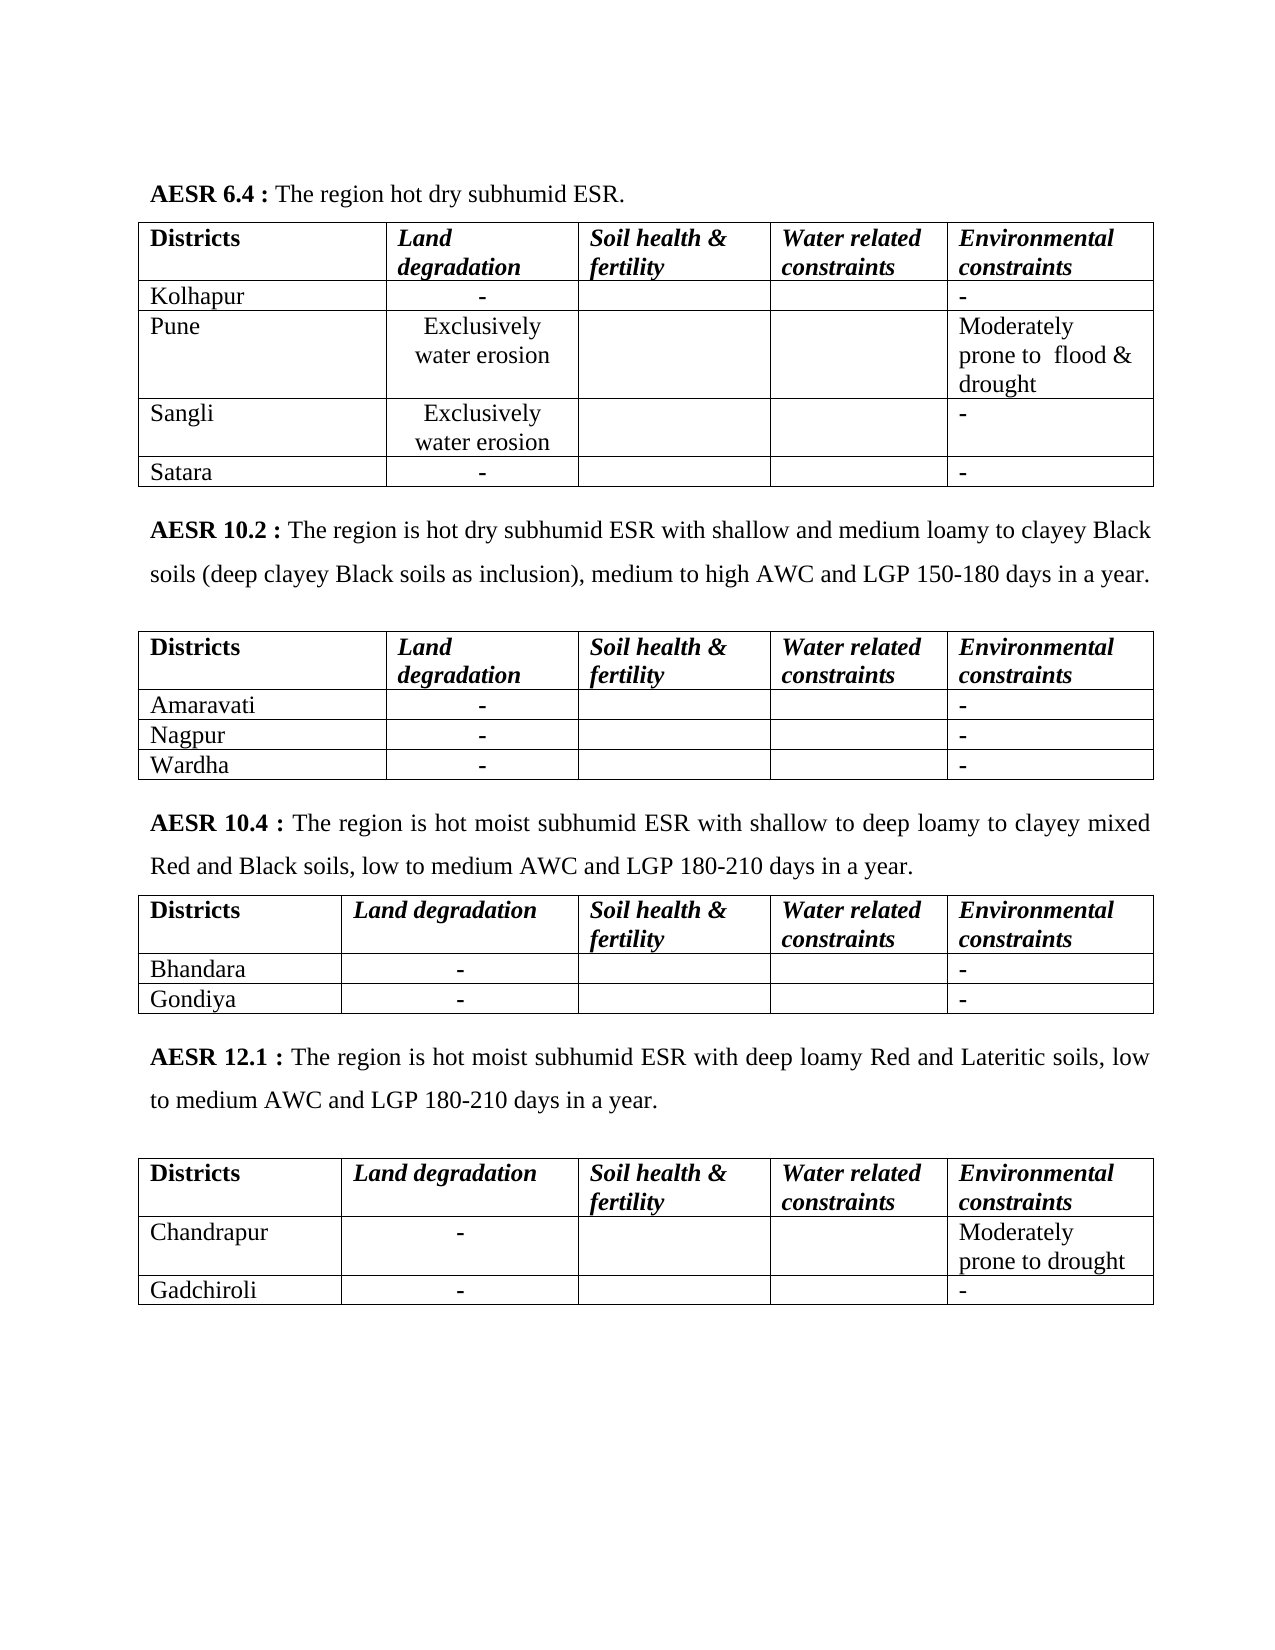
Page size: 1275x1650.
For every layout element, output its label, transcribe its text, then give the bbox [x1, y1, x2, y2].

table_cell [771, 1217, 947, 1274]
table_cell Bhandara [139, 954, 341, 983]
table_cell - [387, 750, 578, 778]
table_cell [771, 720, 947, 749]
table_header Environmental constraints [948, 632, 1153, 689]
table_cell [771, 750, 947, 778]
table_cell - [948, 720, 1153, 749]
table_cell [579, 457, 770, 486]
table_header Land degradation [342, 1159, 578, 1216]
table_cell Amaravati [139, 690, 386, 719]
table_cell [579, 1217, 770, 1274]
table_cell - [948, 984, 1153, 1013]
table_header Soil health & fertility [579, 223, 770, 280]
table_cell Nagpur [139, 720, 386, 749]
table_cell - [387, 457, 578, 486]
table_cell - [342, 984, 578, 1013]
table_header Land degradation [387, 632, 578, 689]
table_header Water related constraints [771, 896, 947, 953]
table_cell Chandrapur [139, 1217, 341, 1274]
table_header Soil health & fertility [579, 1159, 770, 1216]
table_cell [579, 1276, 770, 1304]
table_header Districts [139, 896, 341, 953]
table_header Water related constraints [771, 223, 947, 280]
table_cell - [948, 457, 1153, 486]
text AESR 6.4 : The region hot dry subhumid ESR. [150, 179, 1152, 207]
table_header Environmental constraints [948, 896, 1153, 953]
table_cell [579, 311, 770, 397]
table_header Soil health & fertility [579, 896, 770, 953]
table_header Districts [139, 632, 386, 689]
text AESR 12.1 : The region is hot moist subhumid ESR with deep loamy Red and Lateritic soils, low to medium AWC and LGP 180-210 days in a year. [150, 1042, 1152, 1114]
table_cell Pune [139, 311, 386, 397]
table_cell Sangli [139, 399, 386, 456]
table_cell [579, 399, 770, 456]
table_cell - [387, 690, 578, 719]
table_header Environmental constraints [948, 223, 1153, 280]
table_header Water related constraints [771, 1159, 947, 1216]
table_cell [579, 720, 770, 749]
table_cell - [948, 1276, 1153, 1304]
table_cell Kolhapur [139, 281, 386, 310]
table_cell [579, 750, 770, 778]
table_cell [579, 984, 770, 1013]
table_cell - [948, 690, 1153, 719]
table_cell - [948, 750, 1153, 778]
table_header Land degradation [387, 223, 578, 280]
table_cell [771, 281, 947, 310]
table_cell [579, 281, 770, 310]
table_cell - [387, 720, 578, 749]
table_cell - [342, 1276, 578, 1304]
table_cell - [342, 954, 578, 983]
table_cell - [342, 1217, 578, 1274]
table_cell [579, 690, 770, 719]
table_cell Wardha [139, 750, 386, 778]
table_cell [771, 954, 947, 983]
table_cell [771, 399, 947, 456]
table_header Land degradation [342, 896, 578, 953]
table_cell [771, 984, 947, 1013]
table_cell [771, 690, 947, 719]
table_cell Gondiya [139, 984, 341, 1013]
table_cell - [948, 281, 1153, 310]
table_cell Satara [139, 457, 386, 486]
table_cell [771, 457, 947, 486]
table_header Water related constraints [771, 632, 947, 689]
table_header Districts [139, 1159, 341, 1216]
table_cell - [387, 281, 578, 310]
table_cell [771, 1276, 947, 1304]
table_header Soil health & fertility [579, 632, 770, 689]
table_cell Moderately prone to flood & drought [948, 311, 1153, 397]
table_header Districts [139, 223, 386, 280]
table_cell Moderately prone to drought [948, 1217, 1153, 1274]
text AESR 10.2 : The region is hot dry subhumid ESR with shallow and medium loamy to clayey Black soils (deep clayey Black soils as inclusion), medium to high AWC and LGP 150-180 days in a year. [150, 516, 1152, 587]
table_cell [771, 311, 947, 397]
table_cell Gadchiroli [139, 1276, 341, 1304]
table_cell [579, 954, 770, 983]
table_cell Exclusively water erosion [387, 311, 578, 397]
text AESR 10.4 : The region is hot moist subhumid ESR with shallow to deep loamy to clayey mixed Red and Black soils, low to medium AWC and LGP 180-210 days in a year. [150, 808, 1152, 880]
table_cell Exclusively water erosion [387, 399, 578, 456]
table_cell - [948, 399, 1153, 456]
table_cell - [948, 954, 1153, 983]
table_header Environmental constraints [948, 1159, 1153, 1216]
